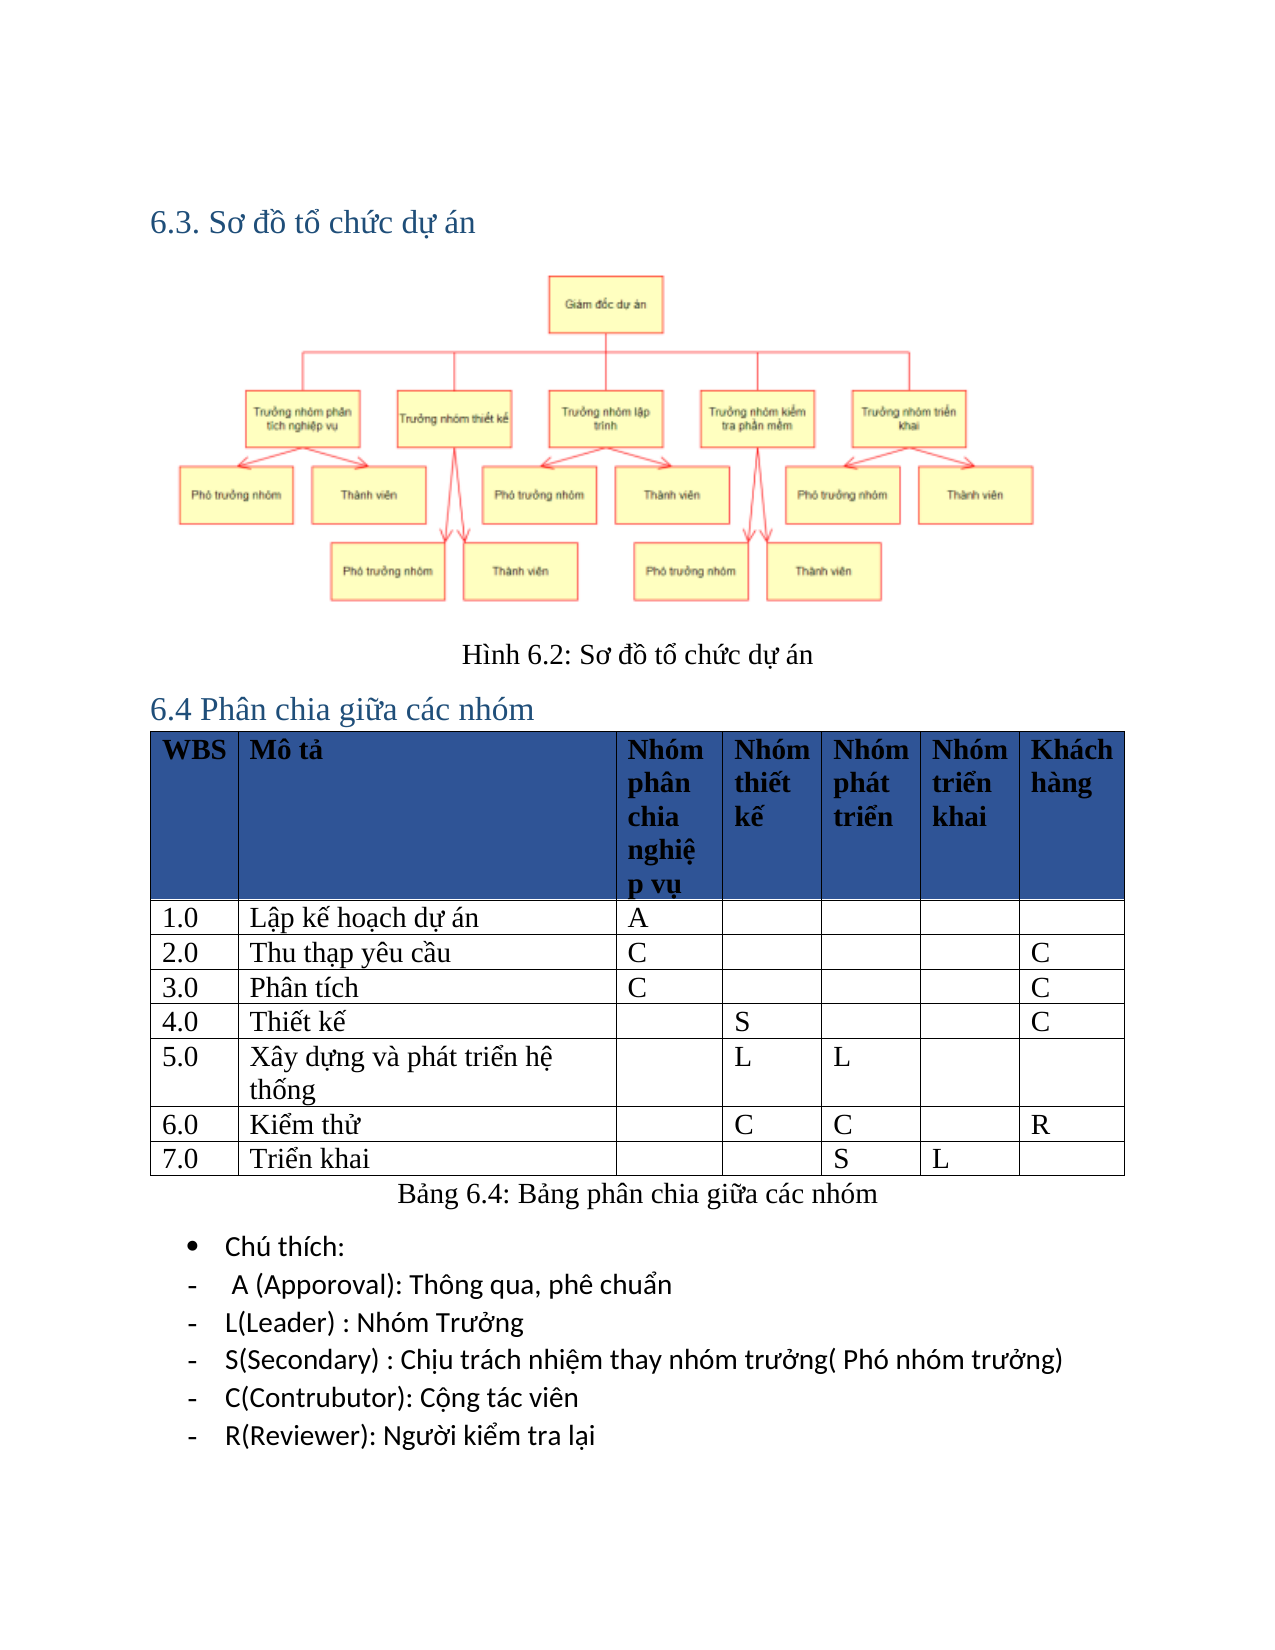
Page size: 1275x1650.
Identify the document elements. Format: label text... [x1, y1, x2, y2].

table_cell C [1020, 935, 1124, 969]
table_cell [617, 1039, 722, 1106]
table_cell 4.0 [151, 1004, 238, 1038]
table_cell Xây dựng và phát triển hệ thống [239, 1039, 616, 1106]
table_cell [921, 1039, 1019, 1106]
table_cell C [822, 1107, 920, 1141]
table_cell C [617, 970, 722, 1003]
subtitle 6.3. Sơ đồ tổ chức dự án [150, 202, 1125, 241]
table_cell Phân tích [239, 970, 616, 1003]
text Bảng 6.4: Bảng phân chia giữa các nhóm [150, 1176, 1125, 1210]
table_cell L [723, 1039, 821, 1106]
table_cell Triển khai [239, 1142, 616, 1175]
table_cell [723, 901, 821, 934]
text Hình 6.2: Sơ đồ tổ chức dự án [150, 637, 1125, 671]
table_cell L [921, 1142, 1019, 1175]
table_cell [723, 935, 821, 969]
table_cell 5.0 [151, 1039, 238, 1106]
table_header Khách hàng [1020, 732, 1124, 899]
list S(Secondary) : Chịu trách nhiệm thay nhóm trưởng( Phó nhóm trưởng) [187, 1341, 1125, 1377]
table_cell [1020, 1039, 1124, 1106]
table_header WBS [151, 732, 238, 899]
table_cell C [617, 935, 722, 969]
table_cell 7.0 [151, 1142, 238, 1175]
table_cell [921, 901, 1019, 934]
table_cell [1020, 1142, 1124, 1175]
subtitle 6.4 Phân chia giữa các nhóm [150, 689, 1125, 728]
picture [150, 243, 1067, 619]
list R(Reviewer): Người kiểm tra lại [187, 1417, 1125, 1452]
table_cell Lập kế hoạch dự án [239, 901, 616, 934]
table_cell L [822, 1039, 920, 1106]
table_cell [723, 1142, 821, 1175]
list Chú thích: [187, 1228, 1125, 1264]
table_cell [617, 1142, 722, 1175]
table_cell [617, 1004, 722, 1038]
table_cell [921, 1107, 1019, 1141]
table_cell [921, 935, 1019, 969]
table_header Nhóm thiết kế [723, 732, 821, 899]
table_cell Thiết kế [239, 1004, 616, 1038]
table_cell [921, 970, 1019, 1003]
table_cell 3.0 [151, 970, 238, 1003]
list C(Contrubutor): Cộng tác viên [187, 1379, 1125, 1415]
table_cell [1020, 901, 1124, 934]
table_cell 6.0 [151, 1107, 238, 1141]
table_header Nhóm phân chia nghiệp vụ [617, 732, 722, 899]
table_cell [921, 1004, 1019, 1038]
table_cell 2.0 [151, 935, 238, 969]
table_cell S [723, 1004, 821, 1038]
table_cell S [822, 1142, 920, 1175]
list L(Leader) : Nhóm Trưởng [187, 1304, 1125, 1339]
table_cell [822, 970, 920, 1003]
table_header Nhóm triển khai [921, 732, 1019, 899]
table_cell [822, 1004, 920, 1038]
table_cell [822, 935, 920, 969]
table_cell [822, 901, 920, 934]
table_cell C [1020, 970, 1124, 1003]
table_cell 1.0 [151, 901, 238, 934]
table_cell Thu thạp yêu cầu [239, 935, 616, 969]
table_cell [723, 970, 821, 1003]
table_header Nhóm phát triển [822, 732, 920, 899]
table_cell C [723, 1107, 821, 1141]
table_cell [617, 1107, 722, 1141]
table_header Mô tả [239, 732, 616, 899]
list A (Apporoval): Thông qua, phê chuẩn [187, 1266, 1125, 1302]
table_cell Kiểm thử [239, 1107, 616, 1141]
table_cell R [1020, 1107, 1124, 1141]
table_cell A [617, 901, 722, 934]
table_cell C [1020, 1004, 1124, 1038]
